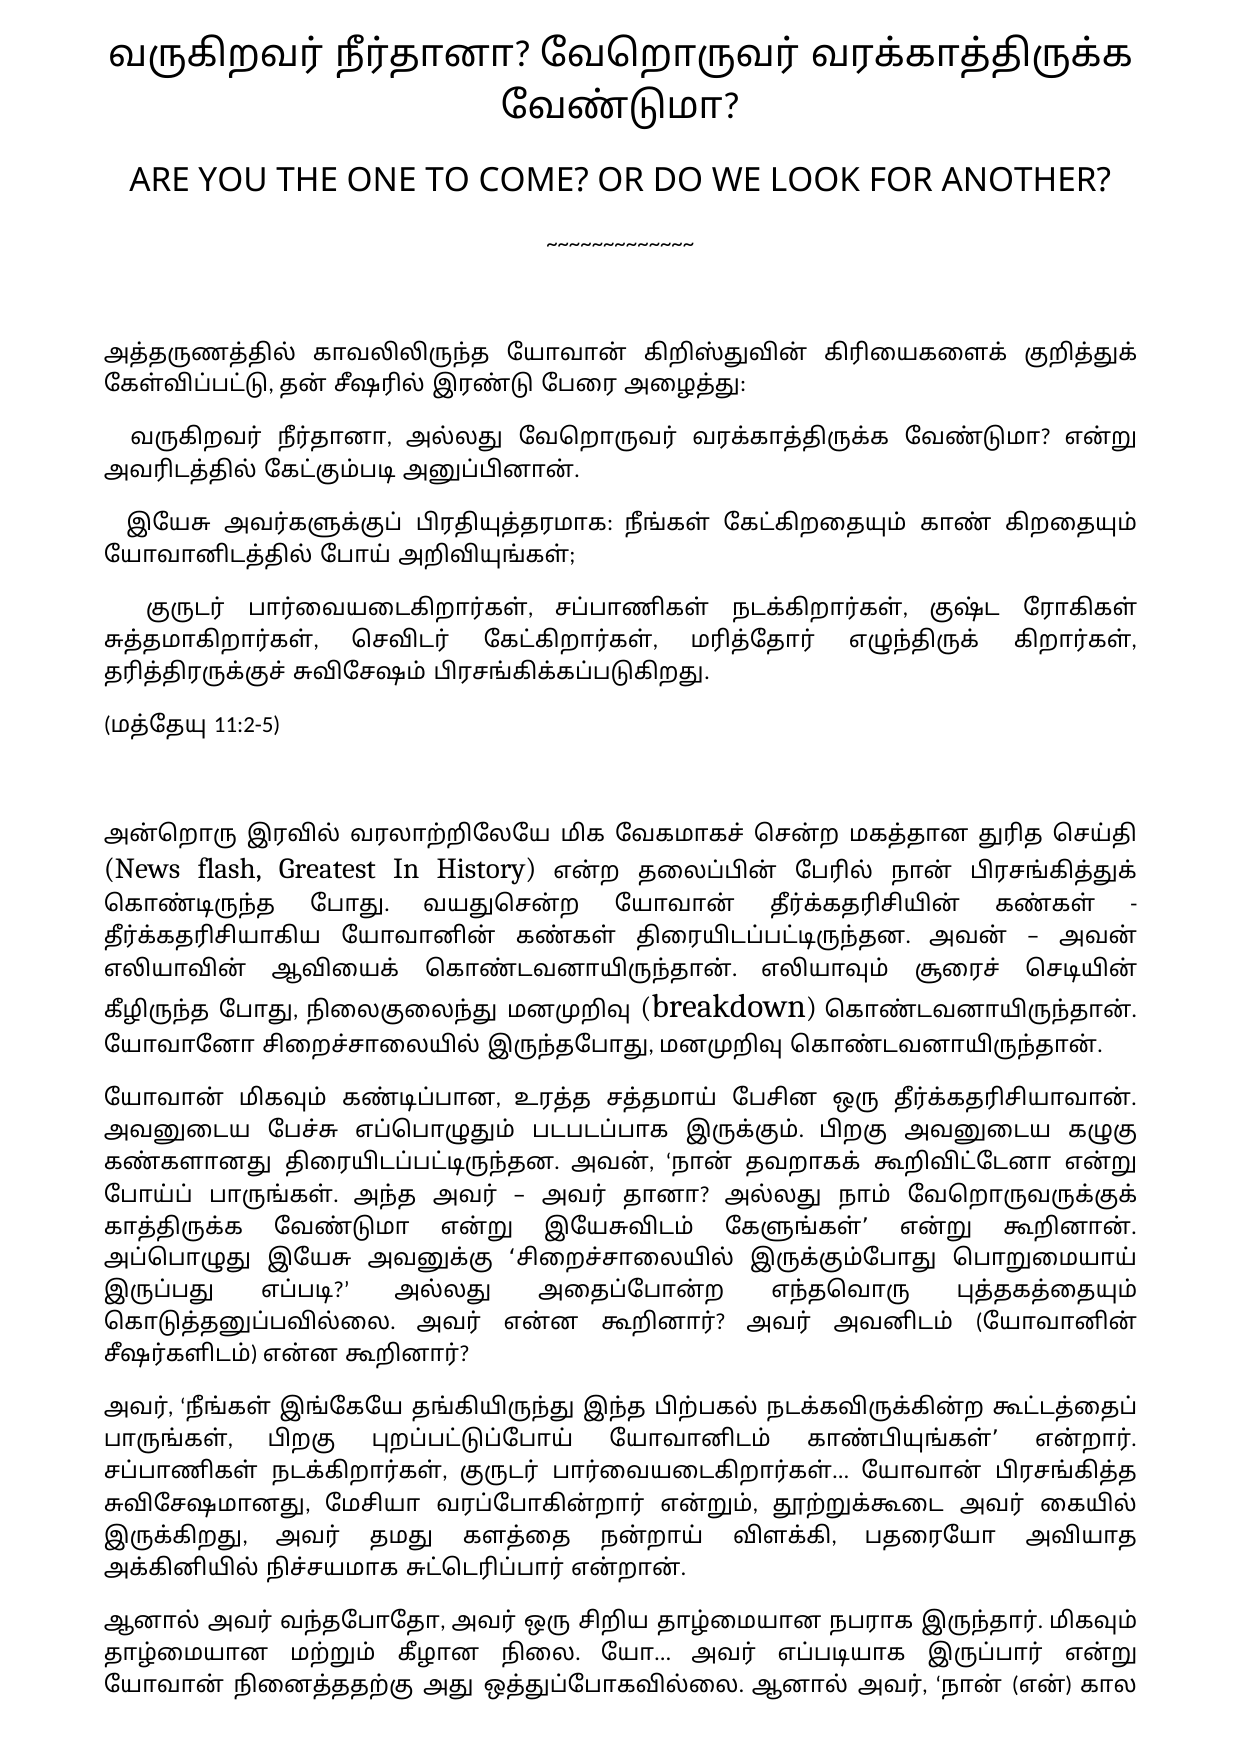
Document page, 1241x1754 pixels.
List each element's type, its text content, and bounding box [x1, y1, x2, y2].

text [103, 1606, 1137, 1698]
text ~~~~~~~~~~~~~ [103, 229, 1137, 257]
text குருடர் பார்வையடைகிறார்கள், சப்பாணிகள் நடக்கிறார்கள், குஷ்ட ரோகிகள் சுத்தமாகிறார்கள், செவிடர் கேட்கிறார்கள், மரித்தோர் எழுந்திருக் கிறார்கள், தரித்திரருக்குச் சுவிசேஷம் பிரசங்கிக்கப்படுகிறது. [103, 593, 1137, 685]
text வருகிறவர் நீர்தானா, அல்லது வேறொருவர் வரக்காத்திருக்க வேண்டுமா? என்று அவரிடத்தில் கேட்கும்படி அனுப்பினான். [103, 422, 1137, 483]
text (மத்தேயு 11:2-5) [103, 710, 1137, 738]
text வருகிறவர் நீர்தானா? வேறொருவர் வரக்காத்திருக்க வேண்டுமா? [103, 29, 1137, 128]
text ARE YOU THE ONE TO COME? OR DO WE LOOK FOR ANOTHER? [103, 156, 1137, 201]
text அவர், ‘நீங்கள் இங்கேயே தங்கியிருந்து இந்த பிற்பகல் நடக்கவிருக்கின்ற கூட்டத்தைப் பாருங்கள், பிறகு புறப்பட்டுப்போய் யோவானிடம் காண்பியுங்கள்’ என்றார். சப்பாணிகள் நடக்கிறார்கள், குருடர் பார்வையடைகிறார்கள்... யோவான் பிரசங்கித்த சுவிசேஷமானது, மேசியா வரப்போகின்றார் என்றும், தூற்றுக்கூடை அவர் கையில் இருக்கிறது, அவர் தமது களத்தை நன்றாய் விளக்கி, பதரையோ அவியாத அக்கினியில் நிச்சயமாக சுட்டெரிப்பார் என்றான். [103, 1392, 1137, 1581]
text இயேசு அவர்களுக்குப் பிரதியுத்தரமாக: நீங்கள் கேட்கிறதையும் காண் கிறதையும் யோவானிடத்தில் போய் அறிவியுங்கள்; [103, 508, 1137, 568]
text யோவான் மிகவும் கண்டிப்பான, உரத்த சத்தமாய் பேசின ஒரு தீர்க்கதரிசியாவான். அவனுடைய பேச்சு எப்பொழுதும் படபடப்பாக இருக்கும். பிறகு அவனுடைய கழுகு கண்களானது திரையிடப்பட்டிருந்தன. அவன், ‘நான் தவறாகக் கூறிவிட்டேனா என்று போய்ப் பாருங்கள். அந்த அவர் – அவர் தானா? அல்லது நாம் வேறொருவருக்குக் காத்திருக்க வேண்டுமா என்று இயேசுவிடம் கேளுங்கள்’ என்று கூறினான். அப்பொழுது இயேசு அவனுக்கு ‘சிறைச்சாலையில் இருக்கும்போது பொறுமையாய் இருப்பது எப்படி?’ அல்லது அதைப்போன்ற எந்தவொரு புத்தகத்தையும் கொடுத்தனுப்பவில்லை. அவர் என்ன கூறினார்? அவர் அவனிடம் (யோவானின் சீஷர்களிடம்) என்ன கூறினார்? [103, 1083, 1137, 1367]
text அத்தருணத்தில் காவலிலிருந்த யோவான் கிறிஸ்துவின் கிரியைகளைக் குறித்துக் கேள்விப்பட்டு, தன் சீஷரில் இரண்டு பேரை அழைத்து: [103, 339, 1137, 397]
text அன்றொரு இரவில் வரலாற்றிலேயே மிக வேகமாகச் சென்ற மகத்தான துரித செய்தி (News flash, Greatest In History) என்ற தலைப்பின் பேரில் நான் பிரசங்கித்துக் கொண்டிருந்த போது. வயதுசென்ற யோவான் தீர்க்கதரிசியின் கண்கள் - தீர்க்கதரிசியாகிய யோவானின் கண்கள் திரையிடப்பட்டிருந்தன. அவன் – அவன் எலியாவின் ஆவியைக் கொண்டவனாயிருந்தான். எலியாவும் சூரைச் செடியின் கீழிருந்த போது, நிலைகுலைந்து மனமுறிவு (breakdown) கொண்டவனாயிருந்தான். யோவானோ சிறைச்சாலையில் இருந்தபோது, மனமுறிவு கொண்டவனாயிருந்தான். [103, 820, 1137, 1058]
